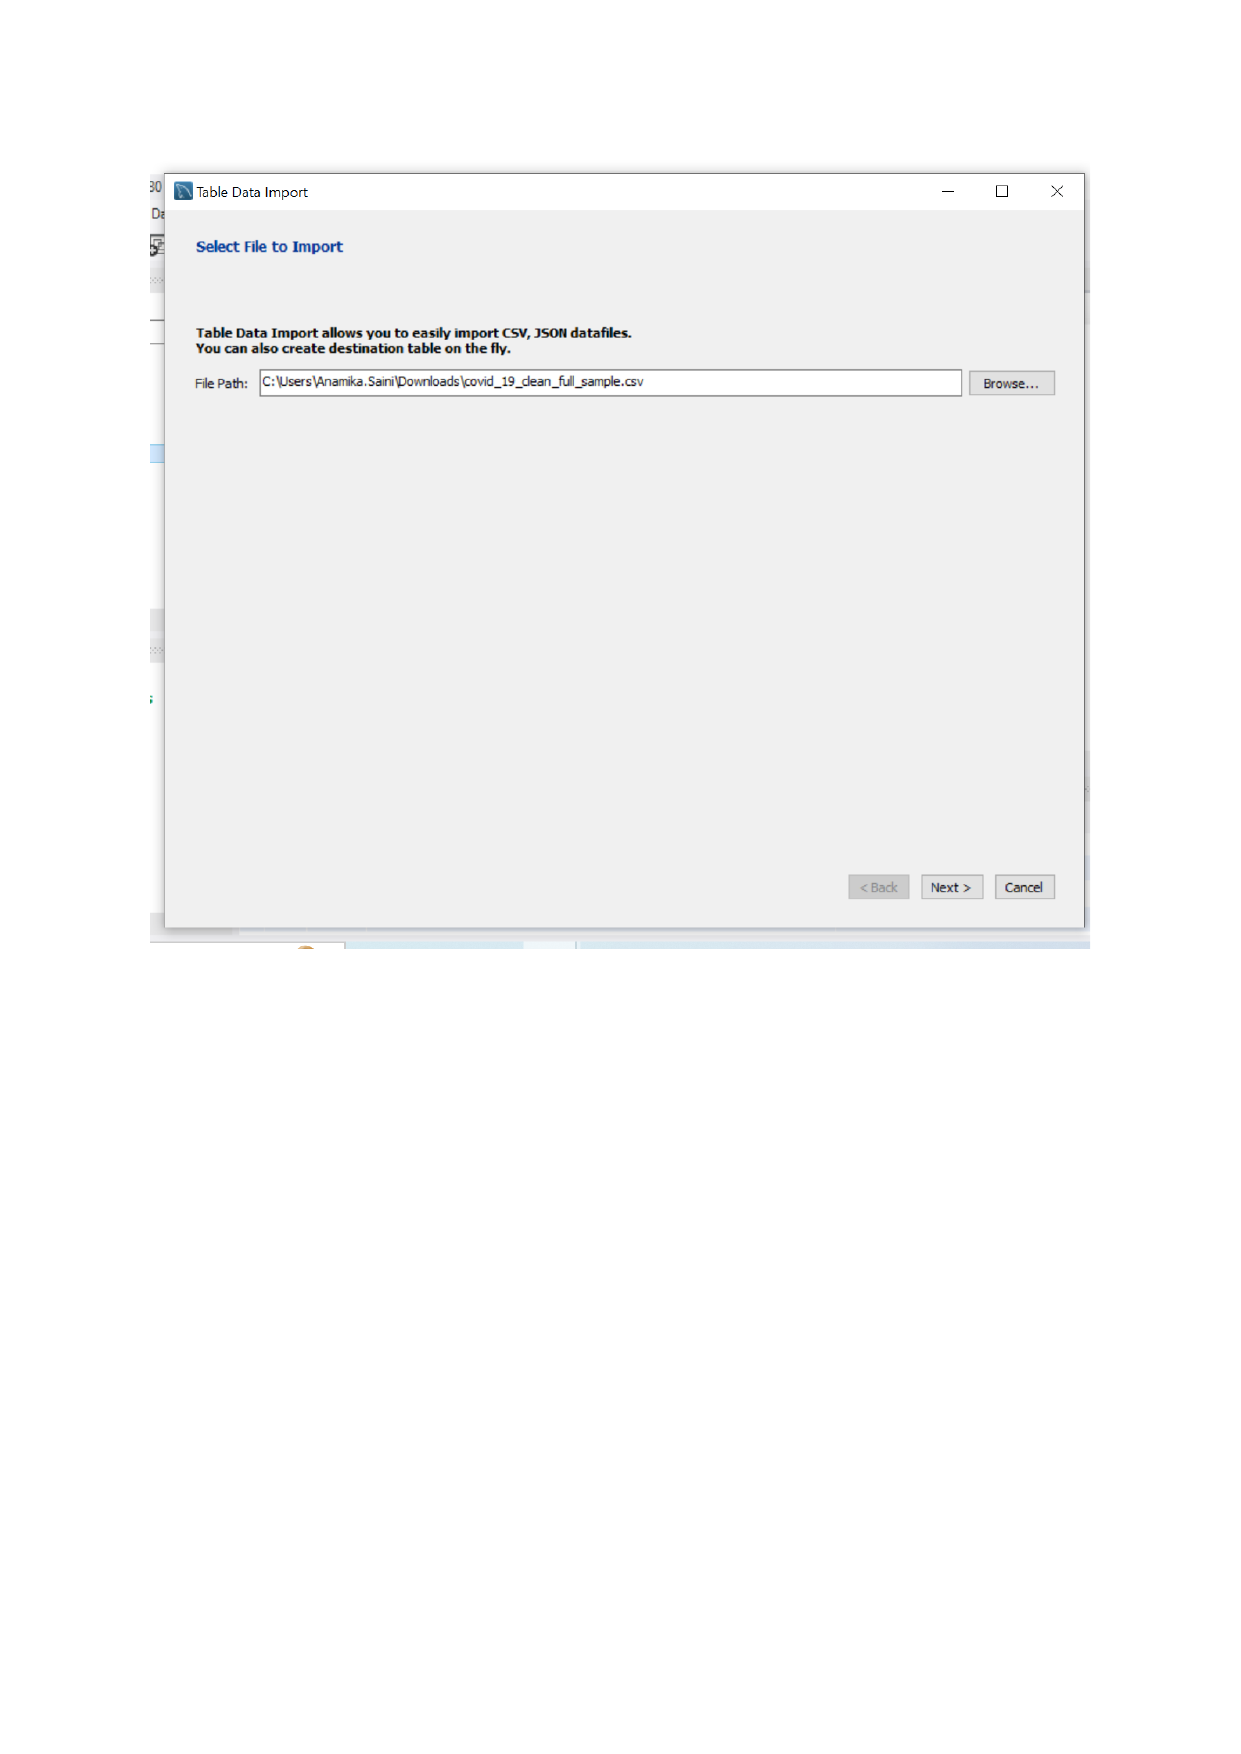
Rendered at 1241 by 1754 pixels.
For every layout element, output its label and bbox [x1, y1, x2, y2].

picture [150, 150, 1091, 949]
